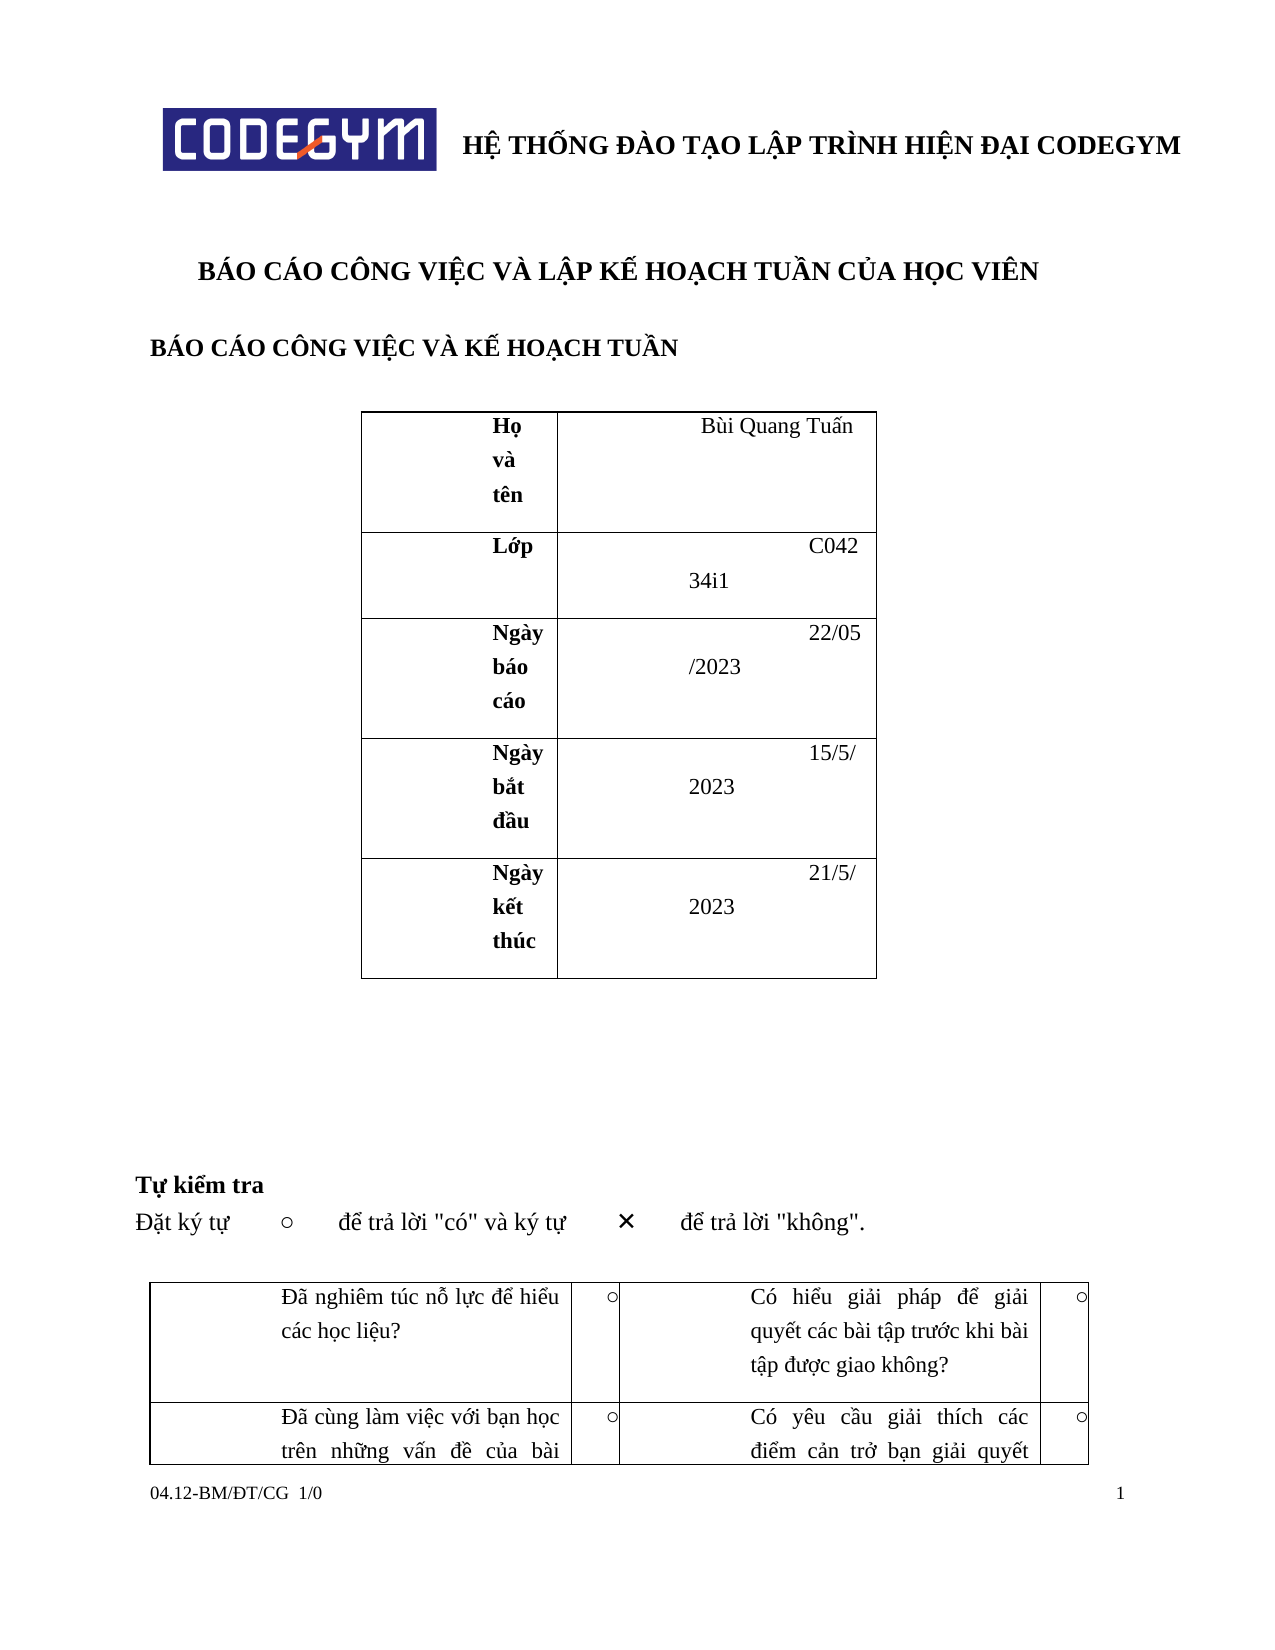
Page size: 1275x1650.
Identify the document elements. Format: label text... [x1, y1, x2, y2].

table_cell 15/5/2023 [558, 739, 876, 858]
table_cell 22/05/2023 [558, 619, 876, 738]
table_header Họ và tên [362, 413, 557, 532]
table_header ○ [572, 1283, 619, 1402]
table_cell 21/5/2023 [558, 859, 876, 978]
table_header ○ [1041, 1283, 1088, 1402]
table_cell Ngày bắt đầu [362, 739, 557, 858]
table_header Có hiểu giải pháp để giải quyết các bài tập trước khi bài tập được giao không? [620, 1283, 1040, 1402]
table_cell ○ [1041, 1403, 1088, 1463]
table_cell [620, 1403, 1040, 1463]
text BÁO CÁO CÔNG VIỆC VÀ KẾ HOẠCH TUẦN [150, 333, 1087, 361]
text BÁO CÁO CÔNG VIỆC VÀ LẬP KẾ HOẠCH TUẦN CỦA HỌC VIÊN [150, 255, 1087, 286]
table_header Bùi Quang Tuấn [558, 413, 876, 532]
picture [162, 108, 437, 171]
table_cell Ngày báo cáo [362, 619, 557, 738]
table_cell Lớp [362, 533, 557, 618]
text Đặt ký tự ○ để trả lời "có" và ký tự ✕ để trả lời "không". [135, 1207, 1087, 1236]
table_cell Ngày kết thúc [362, 859, 557, 978]
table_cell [151, 1403, 571, 1463]
text Tự kiểm tra [135, 1170, 1087, 1199]
table_header Đã nghiêm túc nỗ lực để hiểu các học liệu? [151, 1283, 571, 1402]
table_cell ○ [572, 1403, 619, 1463]
table_cell C04234i1 [558, 533, 876, 618]
